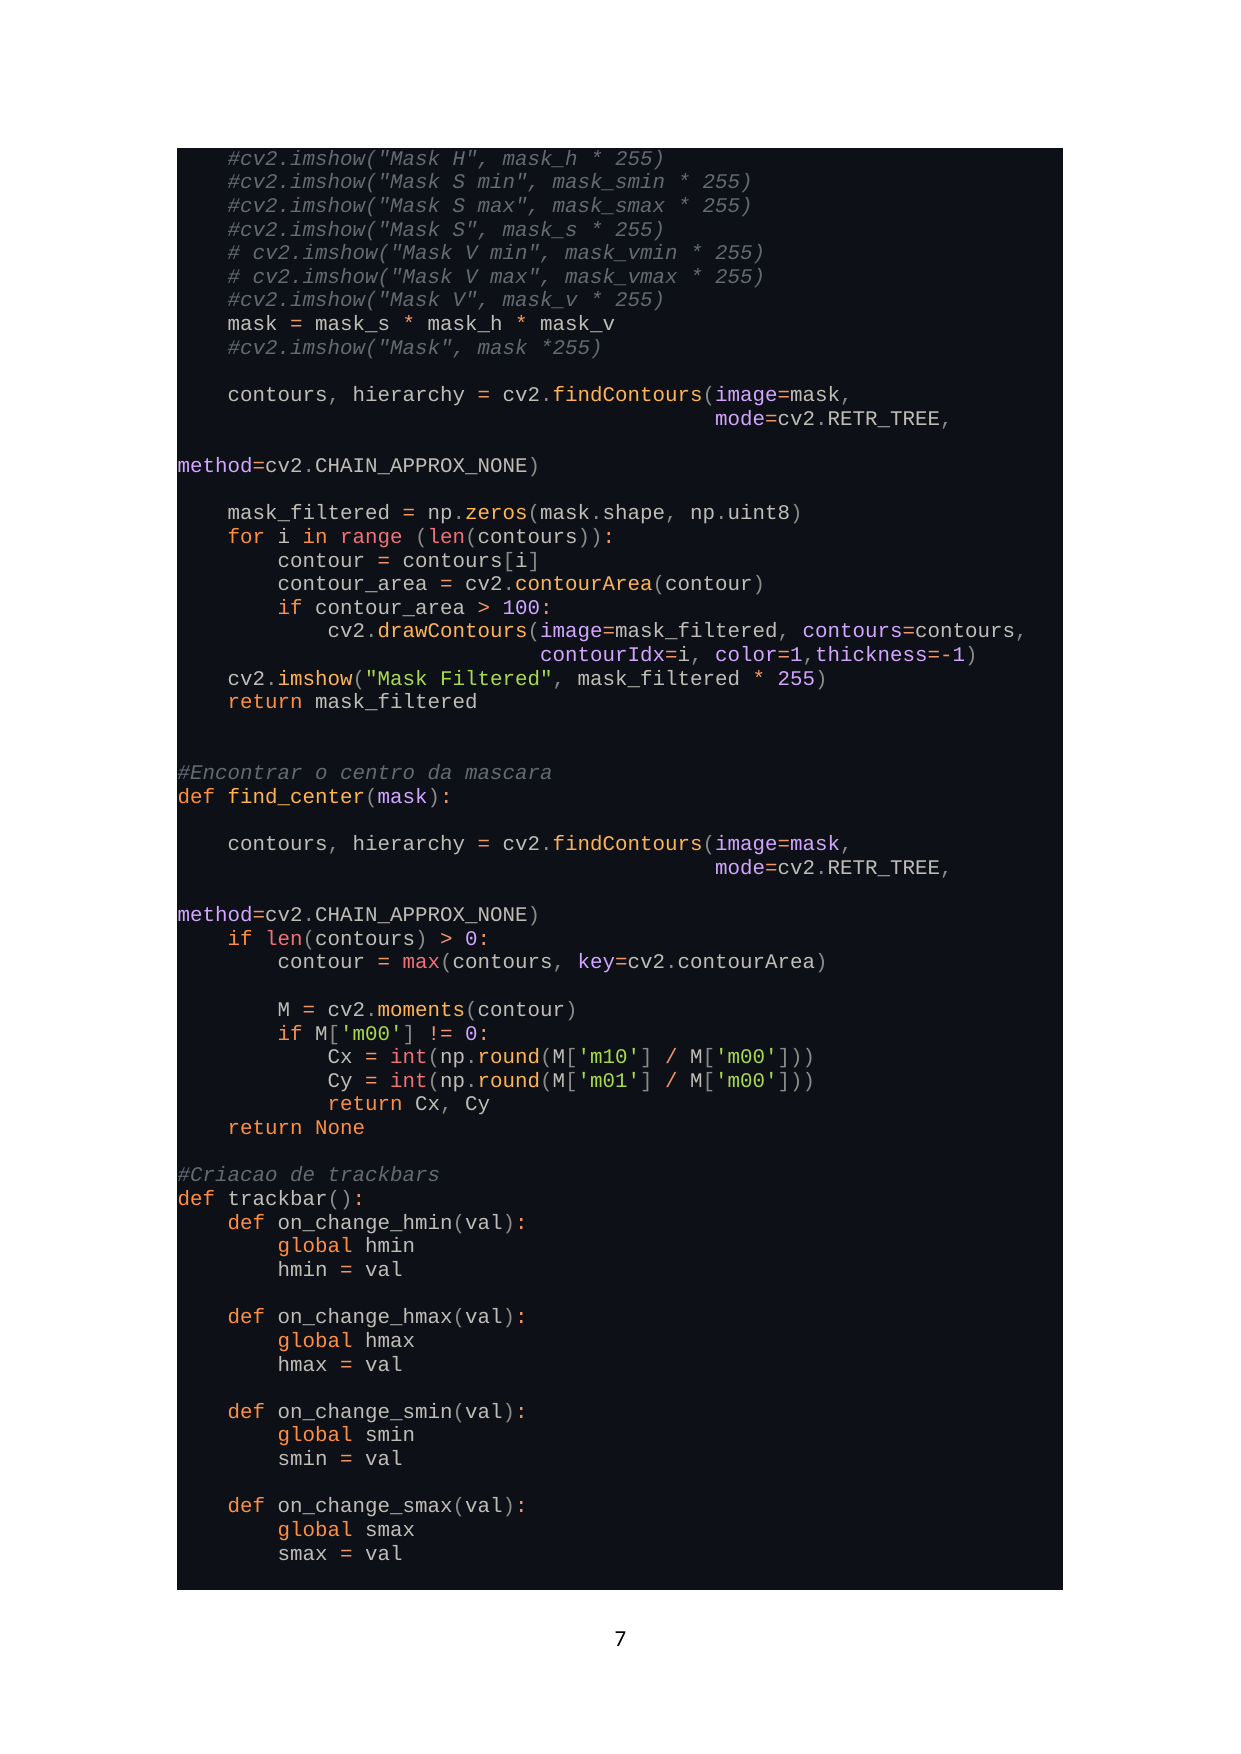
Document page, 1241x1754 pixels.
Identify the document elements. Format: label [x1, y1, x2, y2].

text [177, 148, 1063, 1590]
